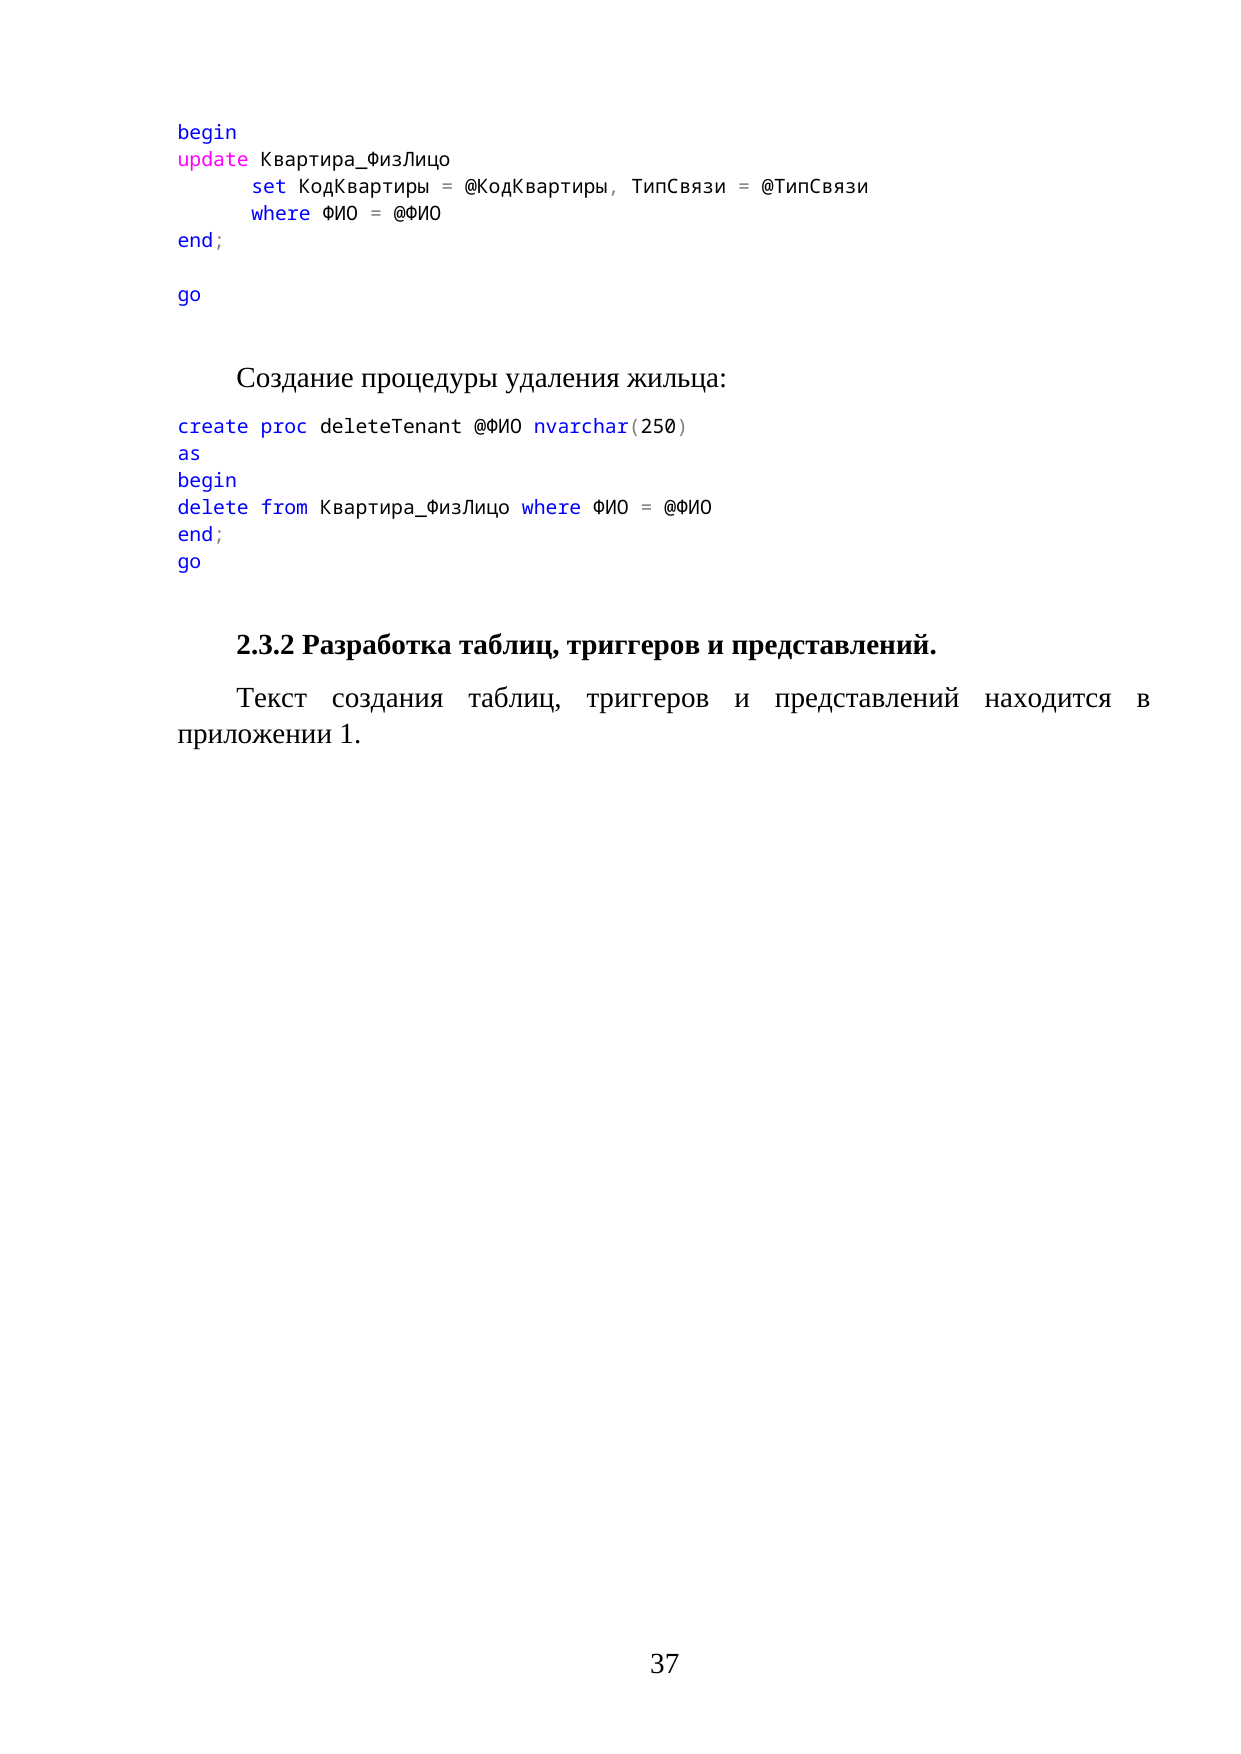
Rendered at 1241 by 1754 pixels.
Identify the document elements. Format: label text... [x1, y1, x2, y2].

text end; [177, 226, 1152, 253]
text set КодКвартиры = @КодКвартиры, ТипСвязи = @ТипСвязи [177, 172, 1152, 199]
text go [177, 547, 1152, 574]
text Текст создания таблиц, триггеров и представлений находится в приложении 1. [177, 680, 1152, 750]
text begin [177, 467, 1152, 493]
text begin [177, 118, 1152, 145]
text as [177, 439, 1152, 467]
text end; [177, 521, 1152, 547]
text Создание процедуры удаления жильца: [177, 360, 1152, 393]
text go [177, 280, 1152, 307]
text create proc deleteTenant @ФИО nvarchar(250) [177, 413, 1152, 439]
text delete from Квартира_ФизЛицо where ФИО = @ФИО [177, 493, 1152, 521]
subtitle 2.3.2 Разработка таблиц, триггеров и представлений. [177, 627, 1152, 661]
text update Квартира_ФизЛицо [177, 145, 1152, 172]
text where ФИО = @ФИО [177, 199, 1152, 226]
